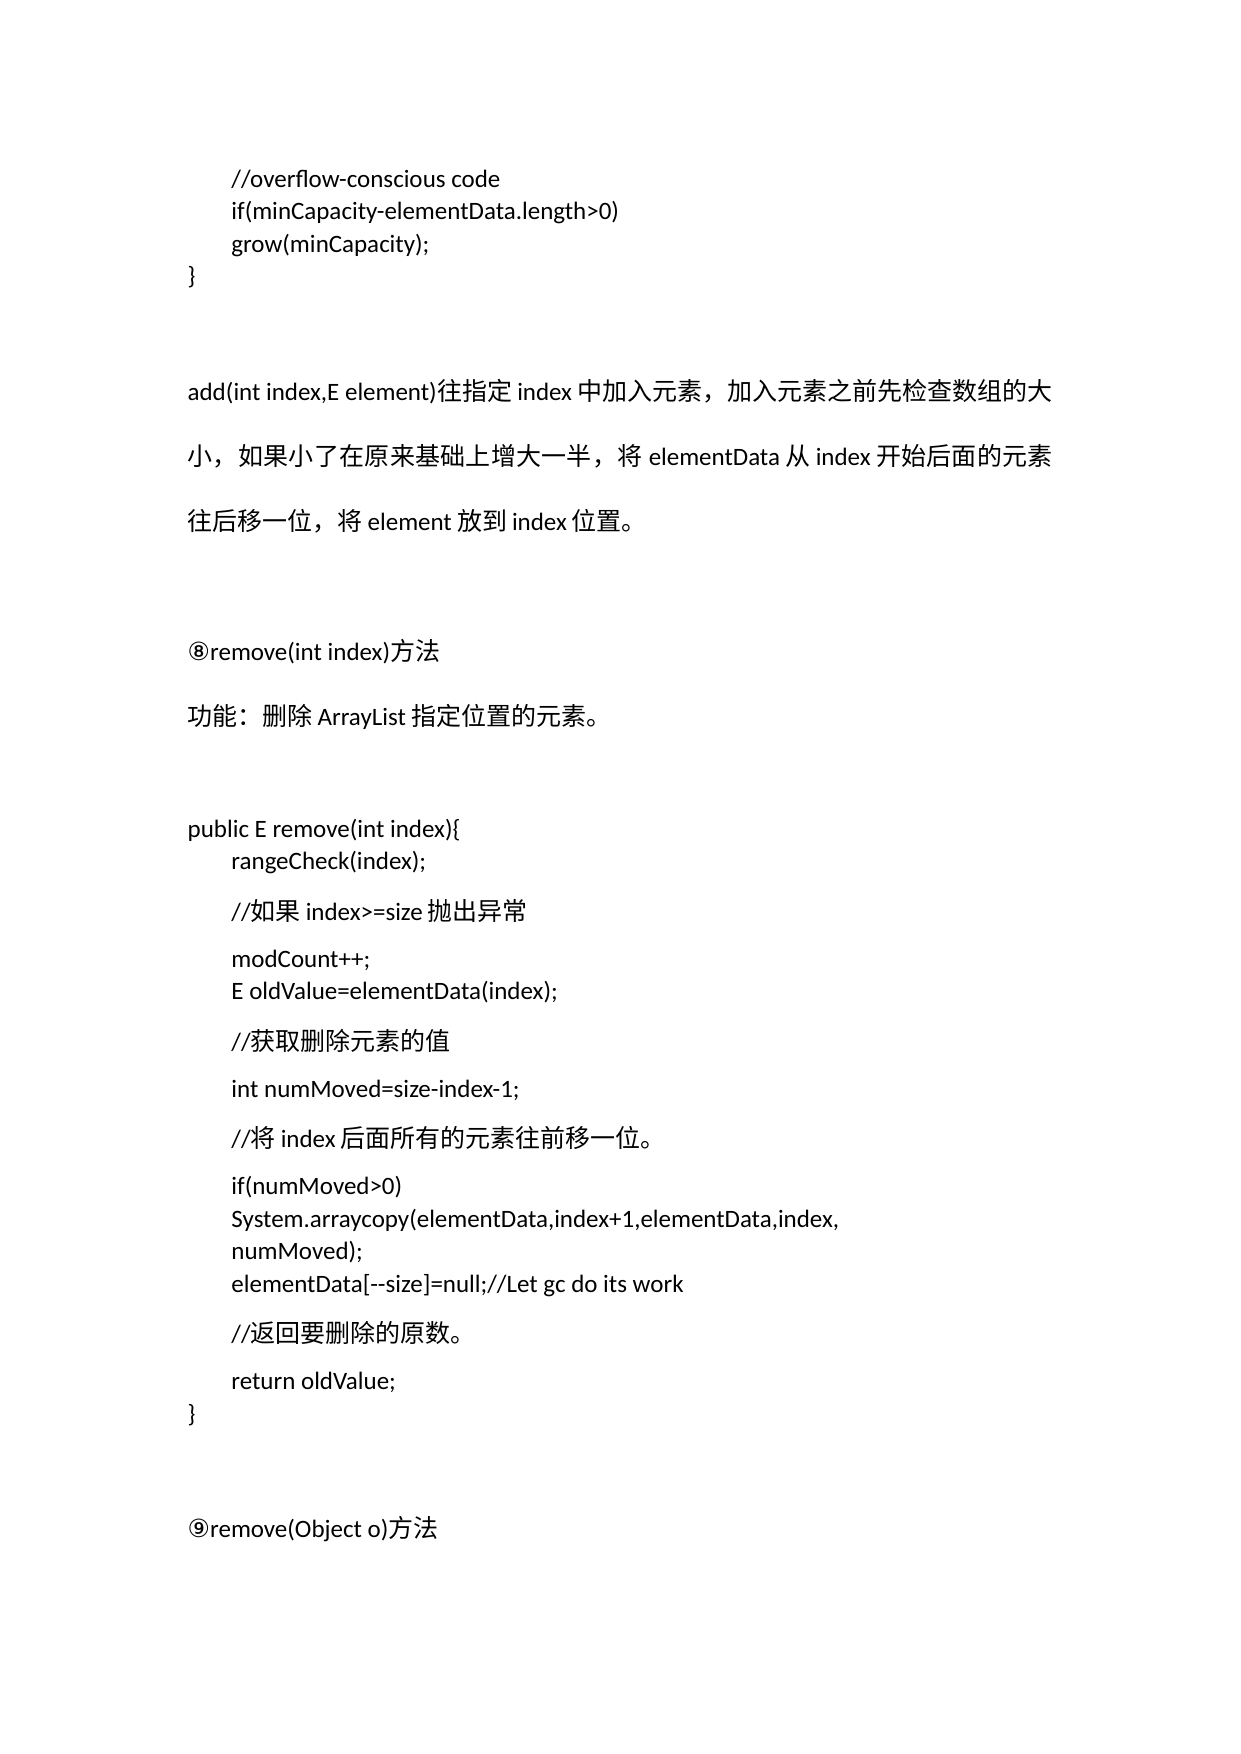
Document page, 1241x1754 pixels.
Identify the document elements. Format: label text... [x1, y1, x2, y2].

text 功能：删除ArrayList指定位置的元素。 [187, 682, 1053, 747]
text //将index后面所有的元素往前移一位。 [187, 1104, 1053, 1169]
text numMoved); [187, 1234, 1053, 1267]
text grow(minCapacity); [187, 227, 1053, 259]
text if(numMoved>0) [187, 1169, 1053, 1202]
text rangeCheck(index); [187, 844, 1053, 877]
text //获取删除元素的值 [187, 1007, 1053, 1072]
text add(int index,E element)往指定index中加入元素，加入元素之前先检查数组的大小，如果小了在原来基础上增大一半，将elementData从index开始后面的元素往后移一位，将element放到index位置。 [187, 357, 1053, 552]
text return oldValue; [187, 1364, 1053, 1397]
text } [187, 259, 1053, 292]
text //返回要删除的原数。 [187, 1299, 1053, 1364]
text //如果index>=size抛出异常 [187, 877, 1053, 942]
text if(minCapacity-elementData.length>0) [187, 194, 1053, 227]
text //overflow-conscious code [187, 162, 1053, 194]
text } [187, 1397, 1053, 1429]
text ⑨remove(Object o)方法 [187, 1494, 1053, 1559]
text E oldValue=elementData(index); [187, 974, 1053, 1007]
text ⑧remove(int index)方法 [187, 617, 1053, 682]
text elementData[--size]=null;//Let gc do its work [187, 1267, 1053, 1299]
text public E remove(int index){ [187, 812, 1053, 844]
text int numMoved=size-index-1; [187, 1072, 1053, 1104]
text System.arraycopy(elementData,index+1,elementData,index, [187, 1202, 1053, 1234]
text modCount++; [187, 942, 1053, 974]
